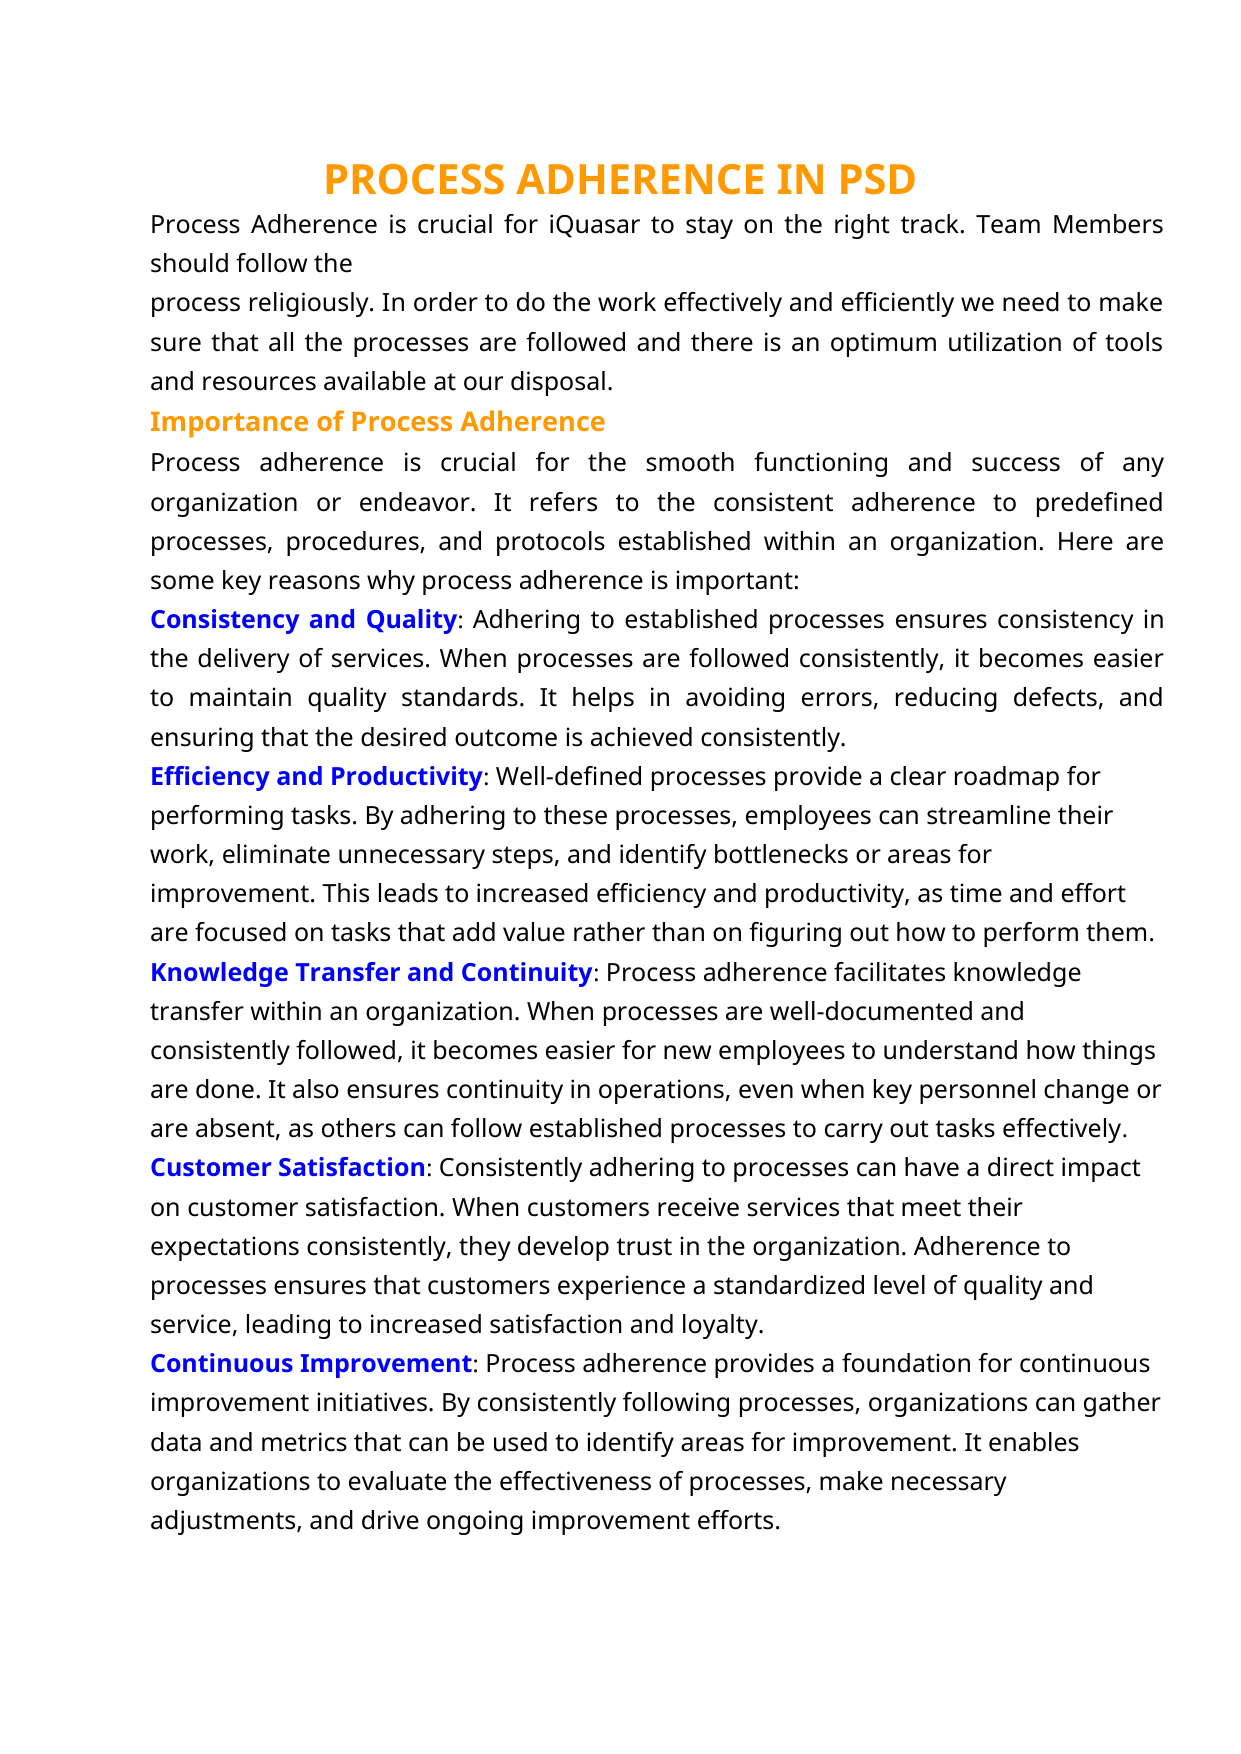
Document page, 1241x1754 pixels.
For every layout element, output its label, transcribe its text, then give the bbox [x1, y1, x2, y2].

text Knowledge Transfer and Continuity: Process adherence facilitates knowledge transfer within an organization. When processes are well-documented and consistently followed, it becomes easier for new employees to understand how things are done. It also ensures continuity in operations, even when key personnel change or are absent, as others can follow established processes to carry out tasks effectively. [150, 954, 1165, 1145]
text process religiously. In order to do the work effectively and efficiently we need to make sure that all the processes are followed and there is an optimum utilization of tools and resources available at our disposal. [150, 285, 1165, 397]
text Process Adherence is crucial for iQuasar to stay on the right track. Team Members should follow the [150, 207, 1165, 280]
text Efficiency and Productivity: Well-defined processes provide a clear roadmap for performing tasks. By adhering to these processes, employees can streamline their work, eliminate unnecessary steps, and identify bottlenecks or areas for improvement. This leads to increased efficiency and productivity, as time and effort are focused on tasks that add value rather than on figuring out how to perform them. [150, 758, 1165, 949]
text Process adherence is crucial for the smooth functioning and success of any organization or endeavor. It refers to the consistent adherence to predefined processes, procedures, and protocols established within an organization. Here are some key reasons why process adherence is important: [150, 445, 1165, 597]
text Customer Satisfaction: Consistently adhering to processes can have a direct impact on customer satisfaction. When customers receive services that meet their expectations consistently, they develop trust in the organization. Adherence to processes ensures that customers experience a standardized level of quality and service, leading to increased satisfaction and loyalty. [150, 1150, 1165, 1341]
text Continuous Improvement: Process adherence provides a foundation for continuous improvement initiatives. By consistently following processes, organizations can gather data and metrics that can be used to identify areas for improvement. It enables organizations to evaluate the effectiveness of processes, make necessary adjustments, and drive ongoing improvement efforts. [150, 1346, 1165, 1537]
text PROCESS ADHERENCE IN PSD [150, 150, 1090, 207]
text Consistency and Quality: Adhering to established processes ensures consistency in the delivery of services. When processes are followed consistently, it becomes easier to maintain quality standards. It helps in avoiding errors, reducing defects, and ensuring that the desired outcome is achieved consistently. [150, 602, 1165, 753]
text Importance of Process Adherence [150, 403, 1090, 439]
